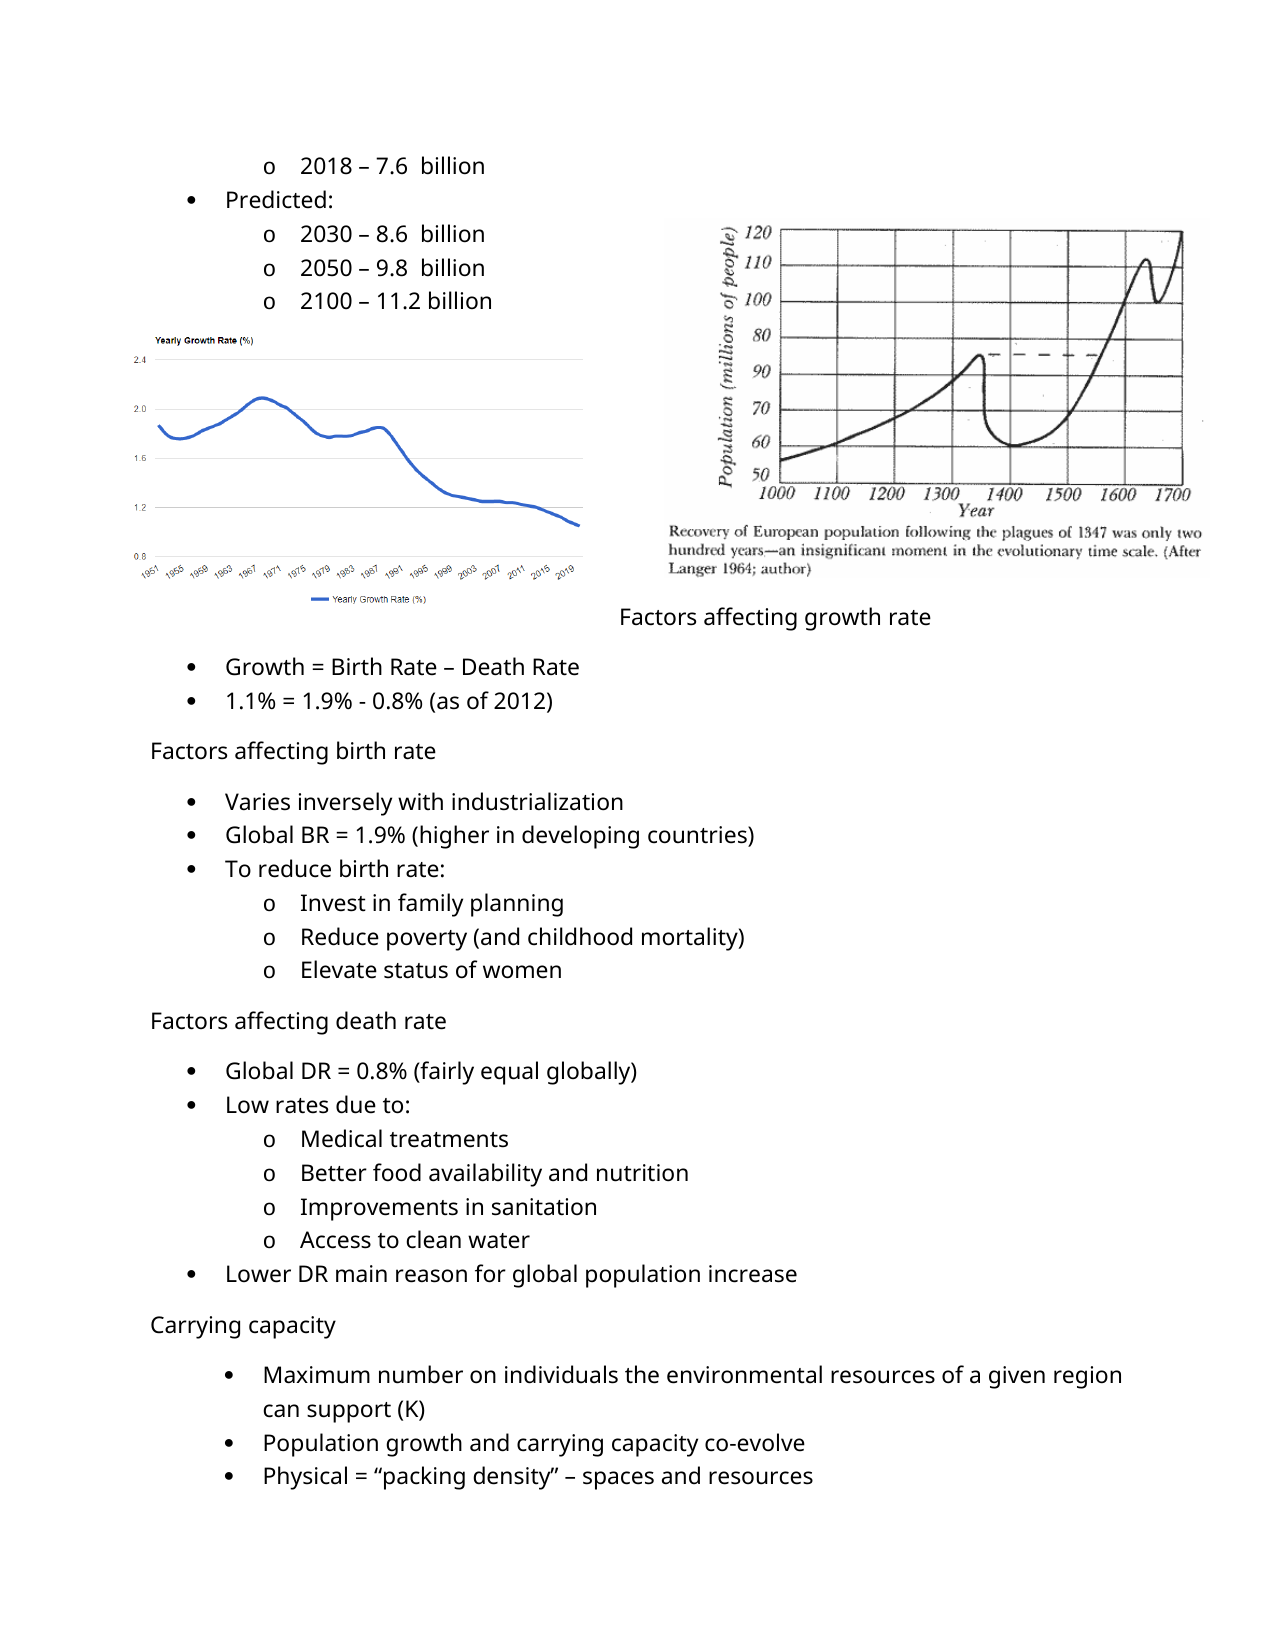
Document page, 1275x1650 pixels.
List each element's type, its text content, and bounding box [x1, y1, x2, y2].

picture [122, 319, 600, 608]
list Population growth and carrying capacity co-evolve [225, 1427, 1125, 1458]
list Maximum number on individuals the environmental resources of a given region can support (K) [225, 1359, 1125, 1424]
list 2050 – 9.8 billion [262, 251, 663, 283]
list Growth = Birth Rate – Death Rate [187, 651, 1125, 682]
picture [663, 218, 1210, 578]
list 2018 – 7.6 billion [262, 150, 1125, 181]
list Varies inversely with industrialization [187, 785, 1125, 817]
list Lower DR main reason for global population increase [187, 1258, 1125, 1289]
list Global BR = 1.9% (higher in developing countries) [187, 819, 1125, 850]
list Predicted: [187, 184, 1125, 215]
list Reduce poverty (and childhood mortality) [262, 921, 1125, 952]
list To reduce birth rate: [187, 853, 1125, 884]
list Elevate status of women [262, 954, 1125, 986]
list Physical = “packing density” – spaces and resources [225, 1460, 1125, 1492]
list Access to clean water [262, 1224, 1125, 1256]
list Low rates due to: [187, 1089, 1125, 1120]
list Better food availability and nutrition [262, 1157, 1125, 1188]
list Global DR = 0.8% (fairly equal globally) [187, 1055, 1125, 1087]
list Invest in family planning [262, 887, 1125, 918]
list Improvements in sanitation [262, 1191, 1125, 1222]
text Factors affecting death rate [150, 1005, 1125, 1036]
list Medical treatments [262, 1123, 1125, 1154]
list 1.1% = 1.9% - 0.8% (as of 2012) [187, 684, 1125, 716]
text Carrying capacity [150, 1309, 1125, 1340]
list 2030 – 8.6 billion [262, 218, 663, 249]
text Factors affecting birth rate [150, 735, 1125, 766]
list 2100 – 11.2 billion [262, 285, 663, 317]
